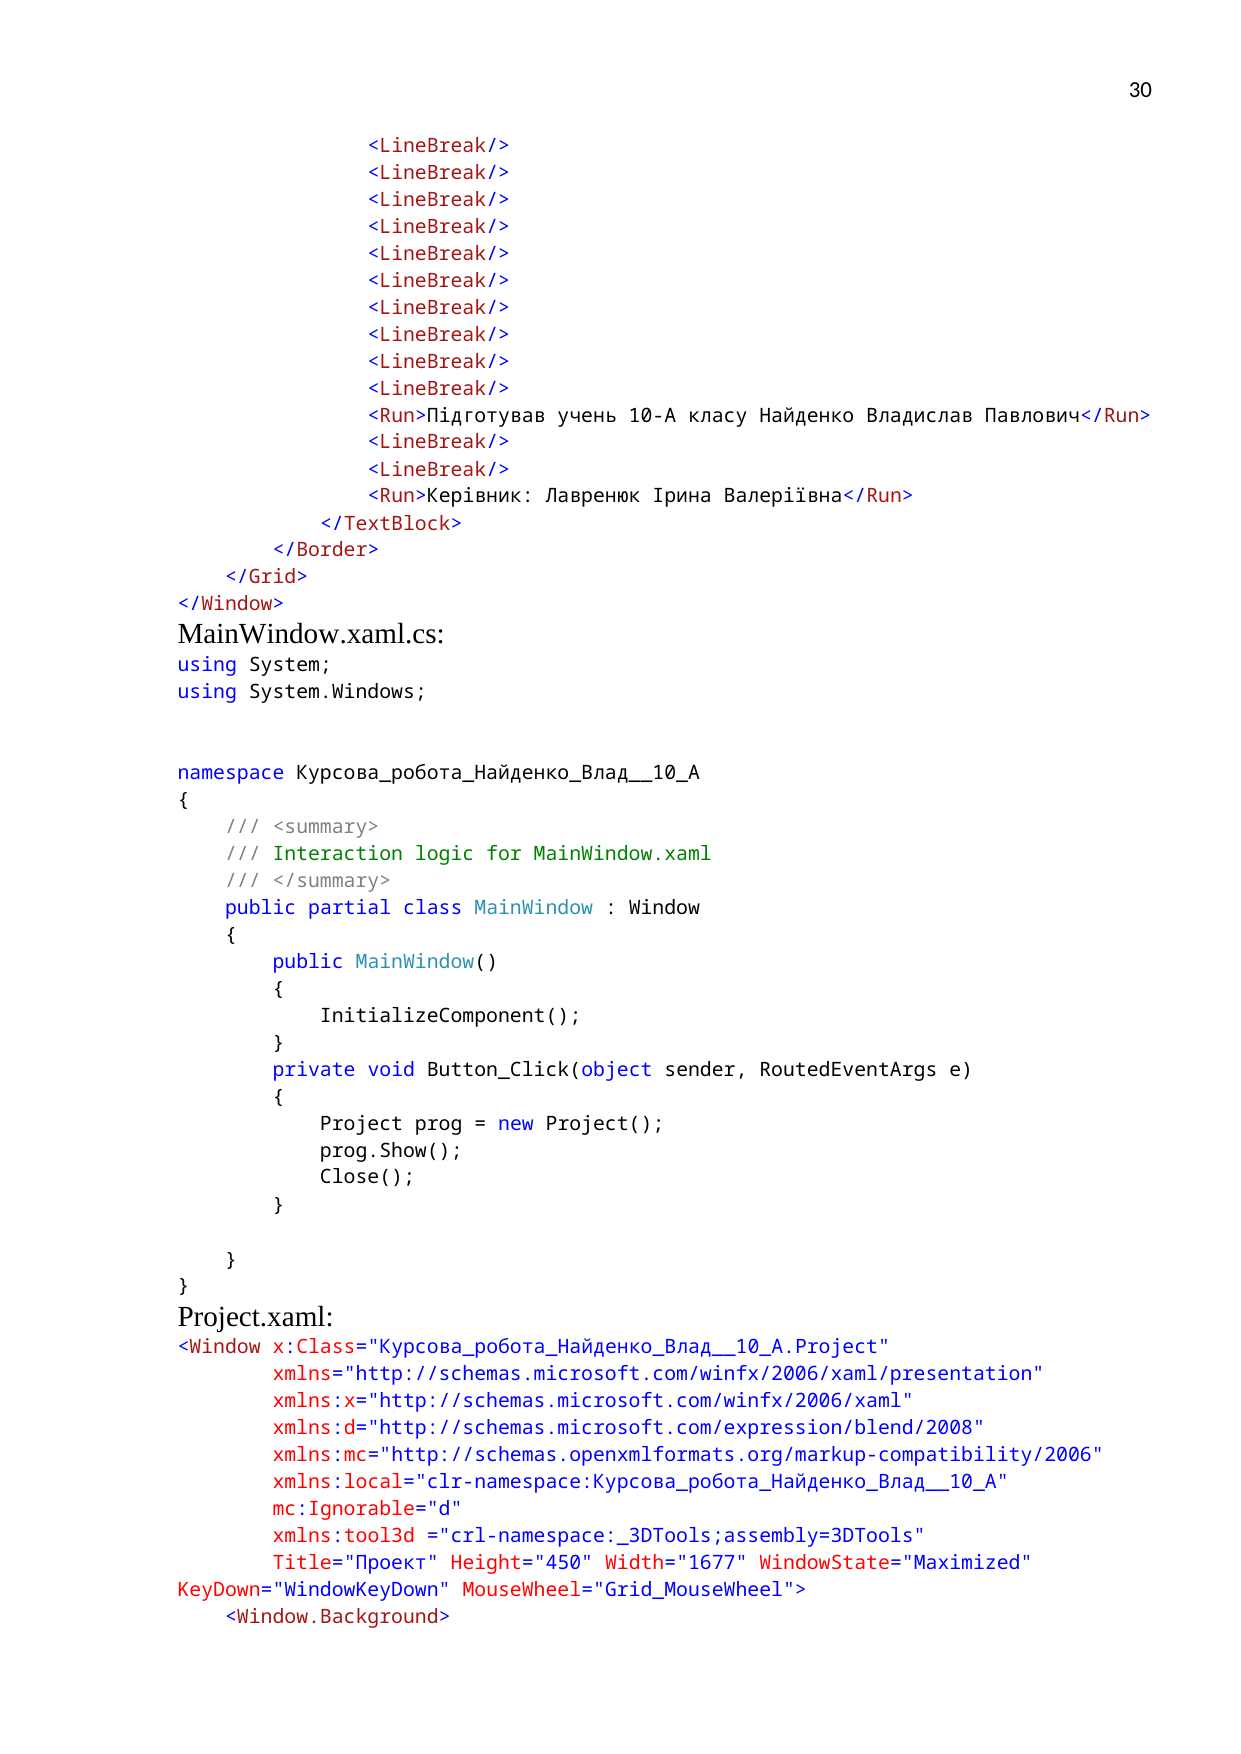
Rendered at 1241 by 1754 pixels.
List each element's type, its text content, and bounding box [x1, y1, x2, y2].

text <Window x:Class="Курсова_робота_Найденко_Влад__10_А.Project" [177, 1332, 1152, 1359]
text <LineBreak/> [177, 293, 1152, 320]
text using System; [177, 650, 1152, 677]
text mc:Ignorable="d" [177, 1494, 1152, 1521]
text Title="Проект" Height="450" Width="1677" WindowState="Maximized" KeyDown="WindowKeyDown" MouseWheel="Grid_MouseWheel"> [177, 1548, 1152, 1602]
text xmlns:tool3d ="crl-namespace:_3DTools;assembly=3DTools" [177, 1521, 1152, 1548]
text /// <summary> [177, 812, 1152, 839]
text namespace Курсова_робота_Найденко_Влад__10_А [177, 758, 1152, 785]
text { [177, 1082, 1152, 1109]
text /// </summary> [177, 866, 1152, 893]
text Close(); [177, 1163, 1152, 1190]
text xmlns:d="http://schemas.microsoft.com/expression/blend/2008" [177, 1413, 1152, 1440]
text } [177, 1245, 1152, 1272]
text { [177, 920, 1152, 947]
text <LineBreak/> [177, 212, 1152, 239]
text <LineBreak/> [177, 239, 1152, 266]
text MainWindow.xaml.cs: [177, 617, 1152, 650]
text public MainWindow() [177, 947, 1152, 974]
text Project.xaml: [177, 1299, 1152, 1332]
text xmlns:x="http://schemas.microsoft.com/winfx/2006/xaml" [177, 1386, 1152, 1413]
text <Run>Керівник: Лавренюк Iрина Валерiївна</Run> [177, 482, 1152, 509]
text <LineBreak/> [177, 131, 1152, 158]
text </Grid> [177, 563, 1152, 590]
text </Window> [177, 590, 1152, 617]
text xmlns:local="clr-namespace:Курсова_робота_Найденко_Влад__10_А" [177, 1467, 1152, 1494]
text /// Interaction logic for MainWindow.xaml [177, 839, 1152, 866]
text private void Button_Click(object sender, RoutedEventArgs e) [177, 1055, 1152, 1082]
text public partial class MainWindow : Window [177, 893, 1152, 920]
text <LineBreak/> [177, 374, 1152, 401]
text using System.Windows; [177, 677, 1152, 704]
text <LineBreak/> [177, 428, 1152, 455]
text <LineBreak/> [177, 455, 1152, 482]
text <LineBreak/> [177, 320, 1152, 347]
text } [177, 1190, 1152, 1217]
text prog.Show(); [177, 1136, 1152, 1163]
text <LineBreak/> [177, 158, 1152, 185]
text { [177, 974, 1152, 1001]
text } [177, 1028, 1152, 1055]
text <LineBreak/> [177, 347, 1152, 374]
text </Border> [177, 536, 1152, 563]
text <LineBreak/> [177, 185, 1152, 212]
text <Window.Background> [177, 1602, 1152, 1629]
text } [177, 1272, 1152, 1299]
text xmlns:mc="http://schemas.openxmlformats.org/markup-compatibility/2006" [177, 1440, 1152, 1467]
text <LineBreak/> [177, 266, 1152, 293]
text <Run>Підготував учень 10-А класу Найденко Владислав Павлович</Run> [177, 401, 1152, 428]
text InitializeComponent(); [177, 1001, 1152, 1028]
text xmlns="http://schemas.microsoft.com/winfx/2006/xaml/presentation" [177, 1359, 1152, 1386]
text Project prog = new Project(); [177, 1109, 1152, 1136]
text { [177, 785, 1152, 812]
text </TextBlock> [177, 509, 1152, 536]
